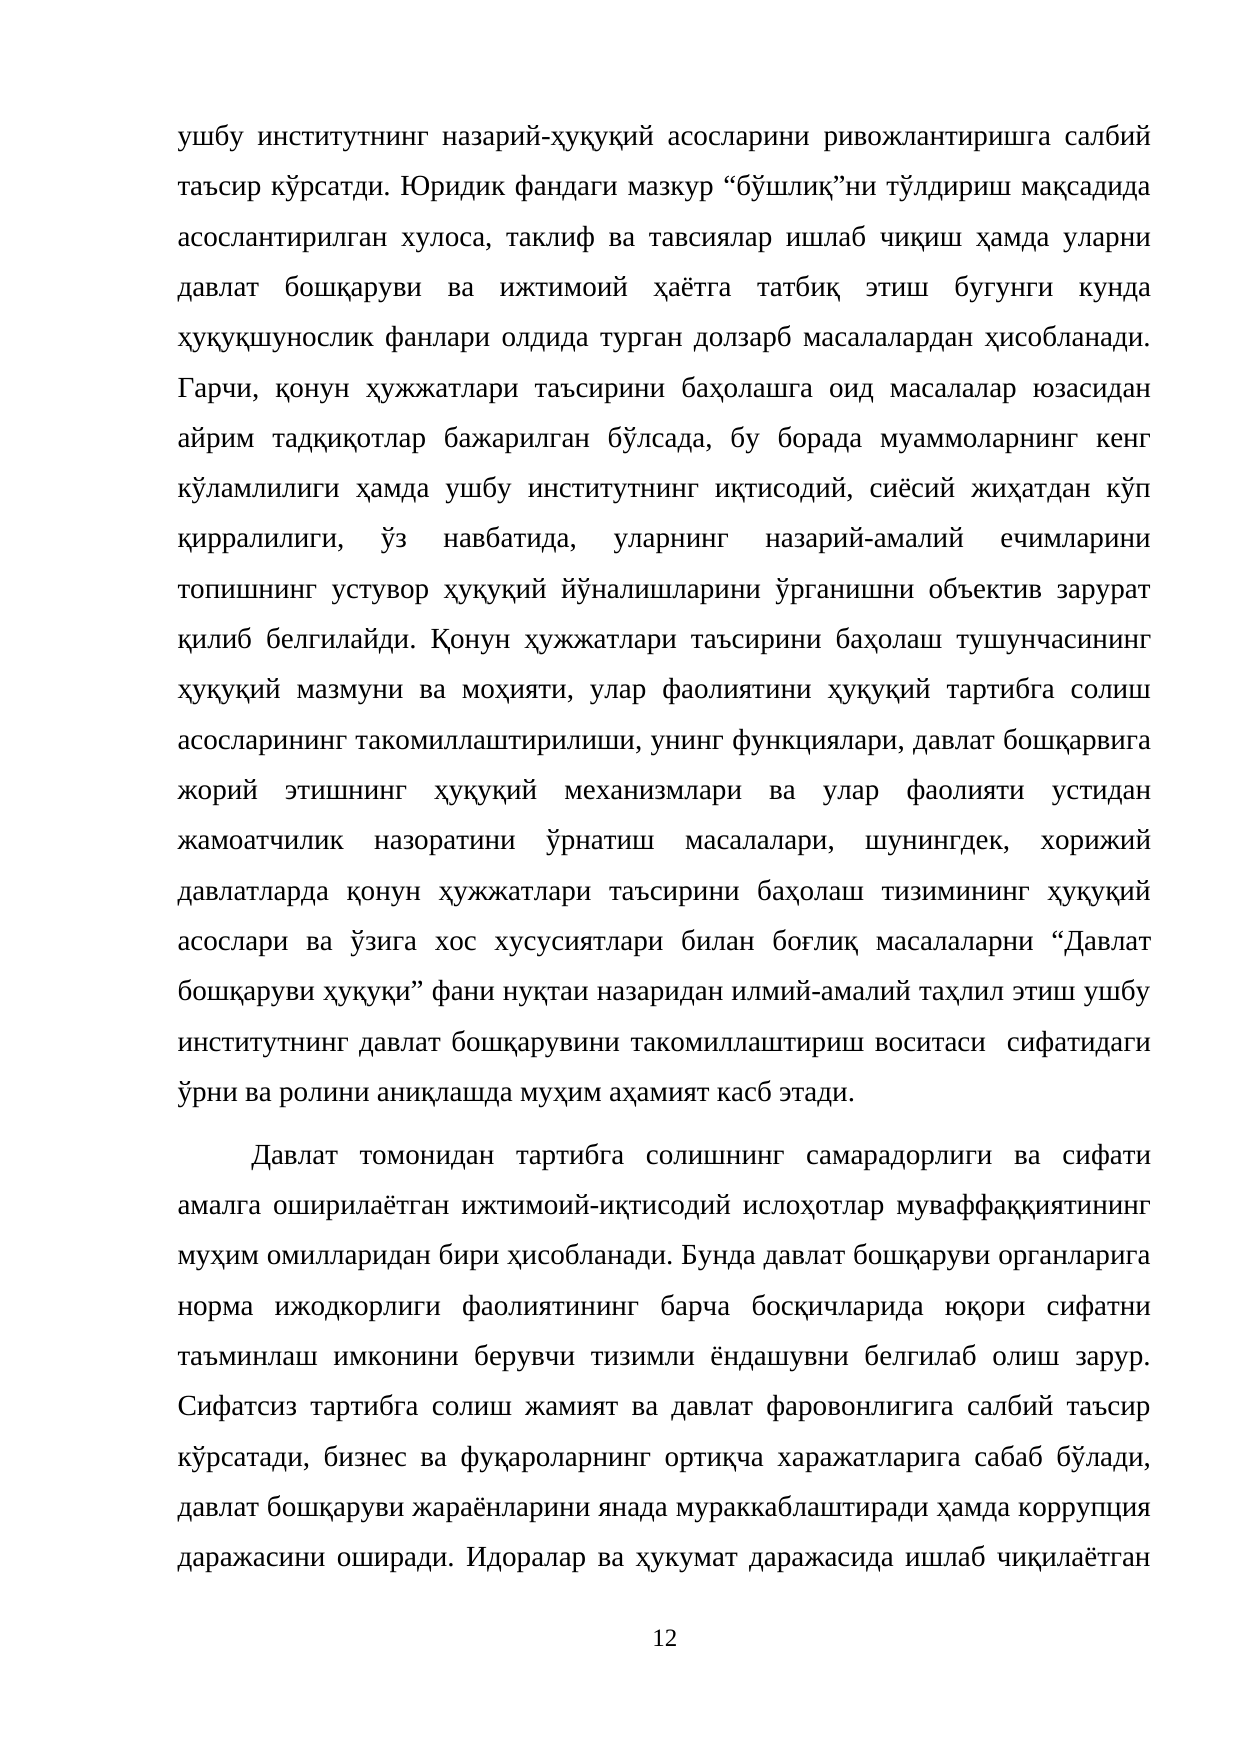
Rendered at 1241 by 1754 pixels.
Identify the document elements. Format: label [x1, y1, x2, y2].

text [177, 118, 1152, 1108]
text [177, 1137, 1152, 1573]
